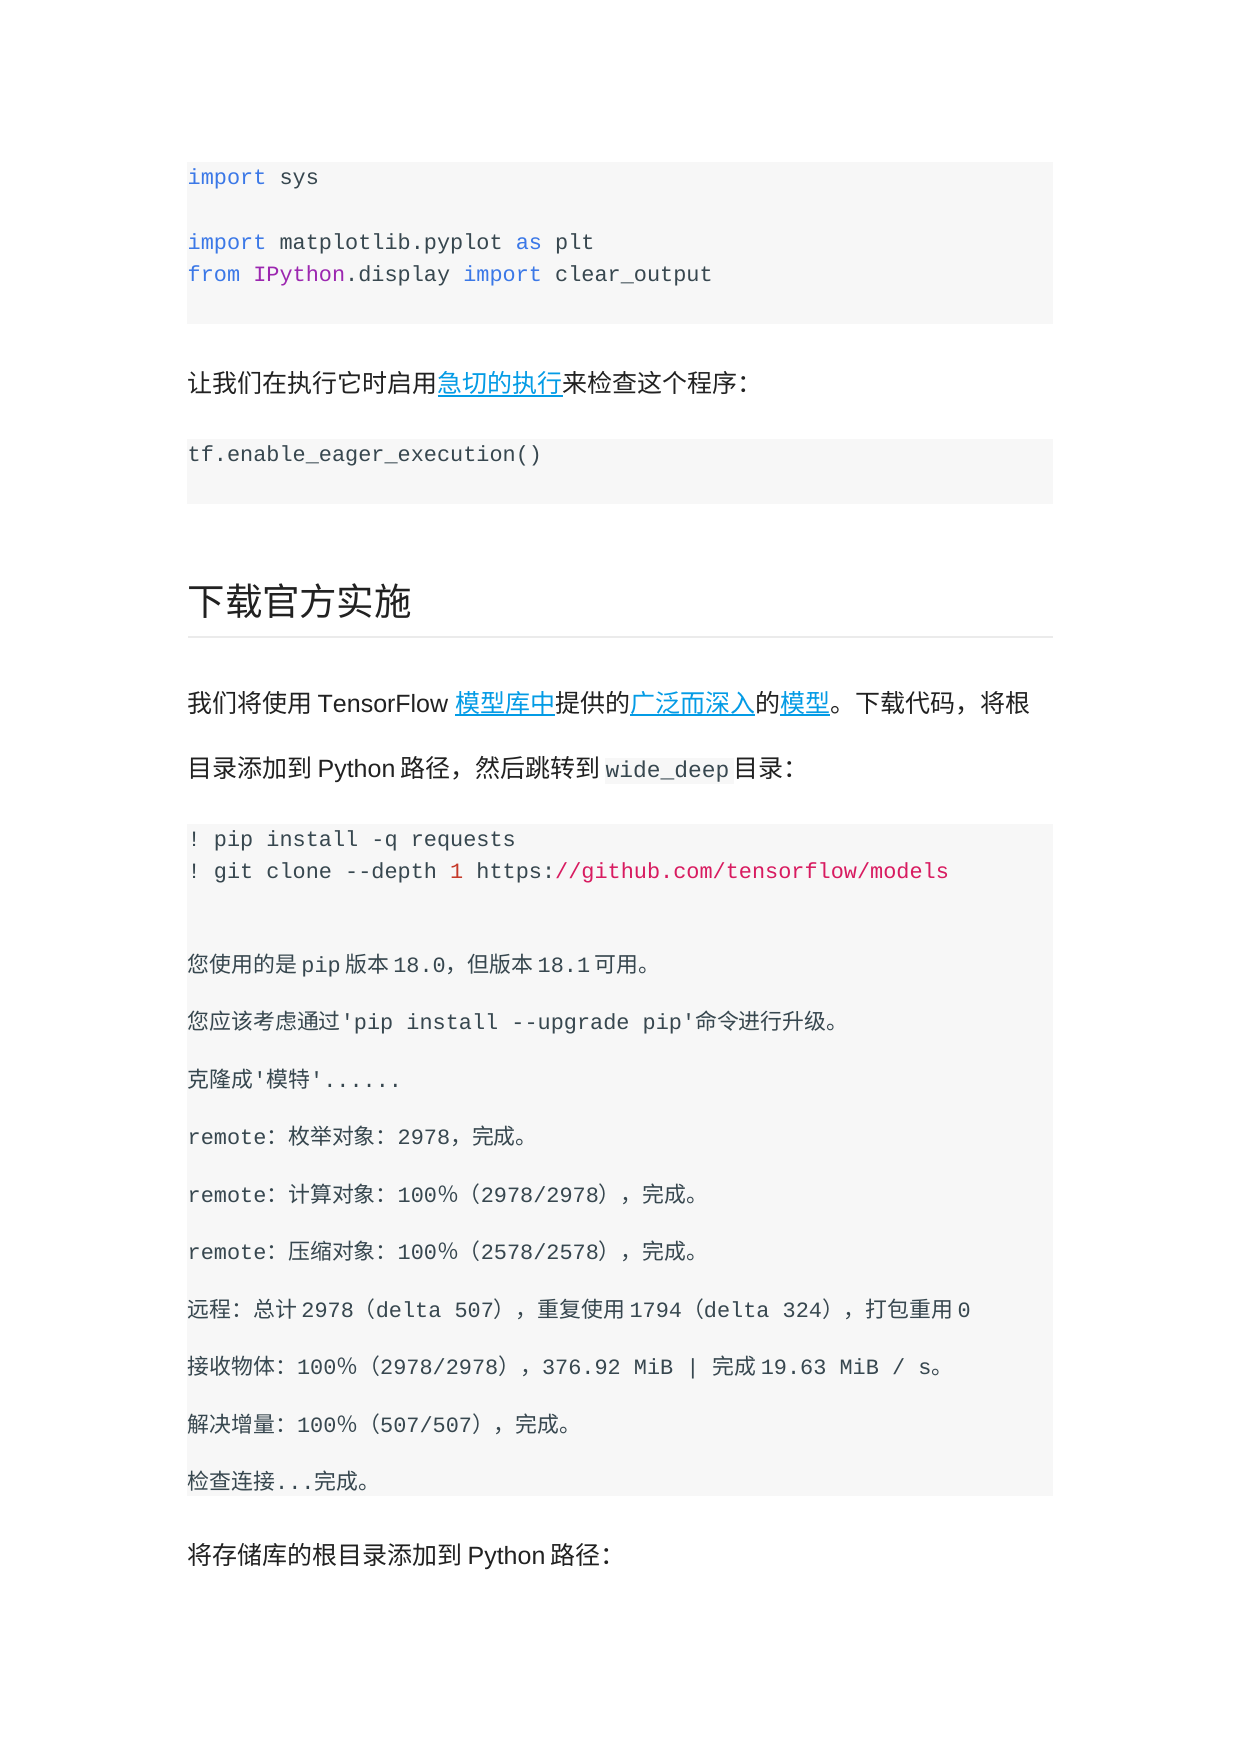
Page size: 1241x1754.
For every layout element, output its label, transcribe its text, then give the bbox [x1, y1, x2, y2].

text 下载官方实施 [187, 567, 1053, 638]
text 解决增量：100％（507/507），完成。 [187, 1406, 1053, 1439]
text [187, 162, 1053, 324]
text 远程：总计2978（delta 507），重复使用1794（delta 324），打包重用0 [187, 1291, 1053, 1324]
text 您应该考虑通过'pip install --upgrade pip'命令进行升级。 [187, 1004, 1053, 1036]
text tf.enable_eager_execution() [187, 439, 1053, 504]
text 接收物体：100％（2978/2978），376.92 MiB | 完成19.63 MiB / s。 [187, 1349, 1053, 1381]
text remote：计算对象：100％（2978/2978），完成。 [187, 1176, 1053, 1209]
text ! pip install -q requests ! git clone --depth 1 https://github.com/tensorflow/models [187, 824, 1053, 921]
text 检查连接...完成。 [187, 1464, 1053, 1496]
text 我们将使用TensorFlow 模型库中提供的广泛而深入的模型。下载代码，将根目录添加到Python路径，然后跳转到wide_deep目录： [187, 669, 1053, 799]
text 将存储库的根目录添加到Python路径： [187, 1521, 1053, 1586]
text 克隆成'模特'...... [187, 1061, 1053, 1094]
text remote：压缩对象：100％（2578/2578），完成。 [187, 1234, 1053, 1266]
text remote：枚举对象：2978，完成。 [187, 1119, 1053, 1151]
text 让我们在执行它时启用急切的执行来检查这个程序： [187, 349, 1053, 414]
text 您使用的是pip版本18.0，但版本18.1可用。 [187, 946, 1053, 979]
